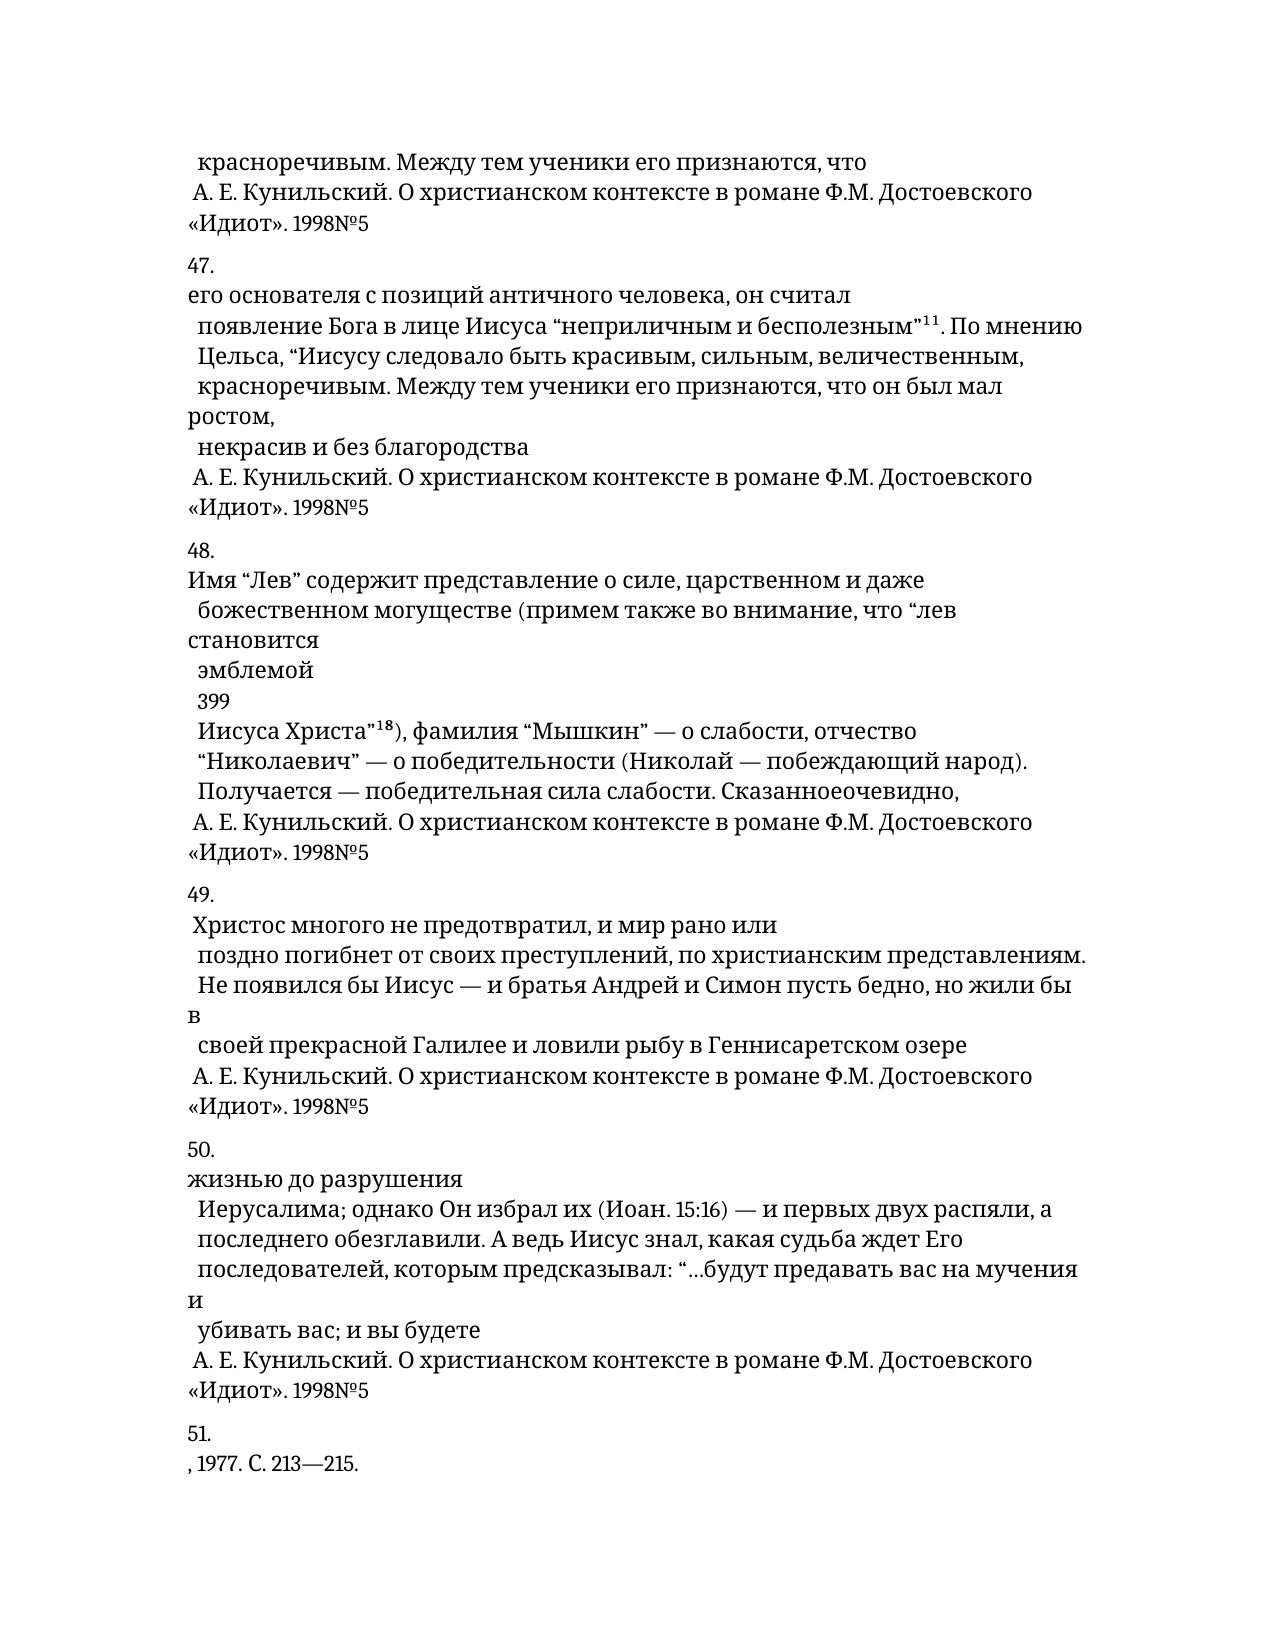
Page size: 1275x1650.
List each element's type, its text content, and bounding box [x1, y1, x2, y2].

text 47. его основателя с позиций античного человека, он считал появление Бога в лице Иисуса “неприличным и бесполезным”¹¹. По мнению Цельса, “Иисусу следовало быть красивым, сильным, величественным, красноречивым. Между тем ученики его признаются, что он был мал ростом, некрасив и без благородства А. Е. Кунильский. О христианском контексте в романе Ф.М. Достоевского «Идиот». 1998№5 [187, 253, 1087, 521]
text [187, 150, 1087, 237]
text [187, 1421, 1087, 1477]
text 50. жизнью до разрушения Иерусалима; однако Он избрал их (Иоан. 15:16) — и первых двух распяли, а последнего обезглавили. А ведь Иисус знал, какая судьба ждет Его последователей, которым предсказывал: “…будут предавать вас на мучения и убивать вас; и вы будете А. Е. Кунильский. О христианском контексте в романе Ф.М. Достоевского «Идиот». 1998№5 [187, 1136, 1087, 1404]
text 48. Имя “Лев” содержит представление о силе, царственном и даже божественном могуществе (примем также во внимание, что “лев становится эмблемой 399 Иисуса Христа”¹⁸), фамилия “Мышкин” — о слабости, отчество “Николаевич” — о победительности (Николай — побеждающий народ). Получается — победительная сила слабости. Сказанноеочевидно, А. Е. Кунильский. О христианском контексте в романе Ф.М. Достоевского «Идиот». 1998№5 [187, 537, 1087, 866]
text 49. Христос многого не предотвратил, и мир рано или поздно погибнет от своих преступлений, по христианским представлениям. Не появился бы Иисус — и братья Андрей и Симон пусть бедно, но жили бы в своей прекрасной Галилее и ловили рыбу в Геннисаретском озере А. Е. Кунильский. О христианском контексте в романе Ф.М. Достоевского «Идиот». 1998№5 [187, 882, 1087, 1120]
